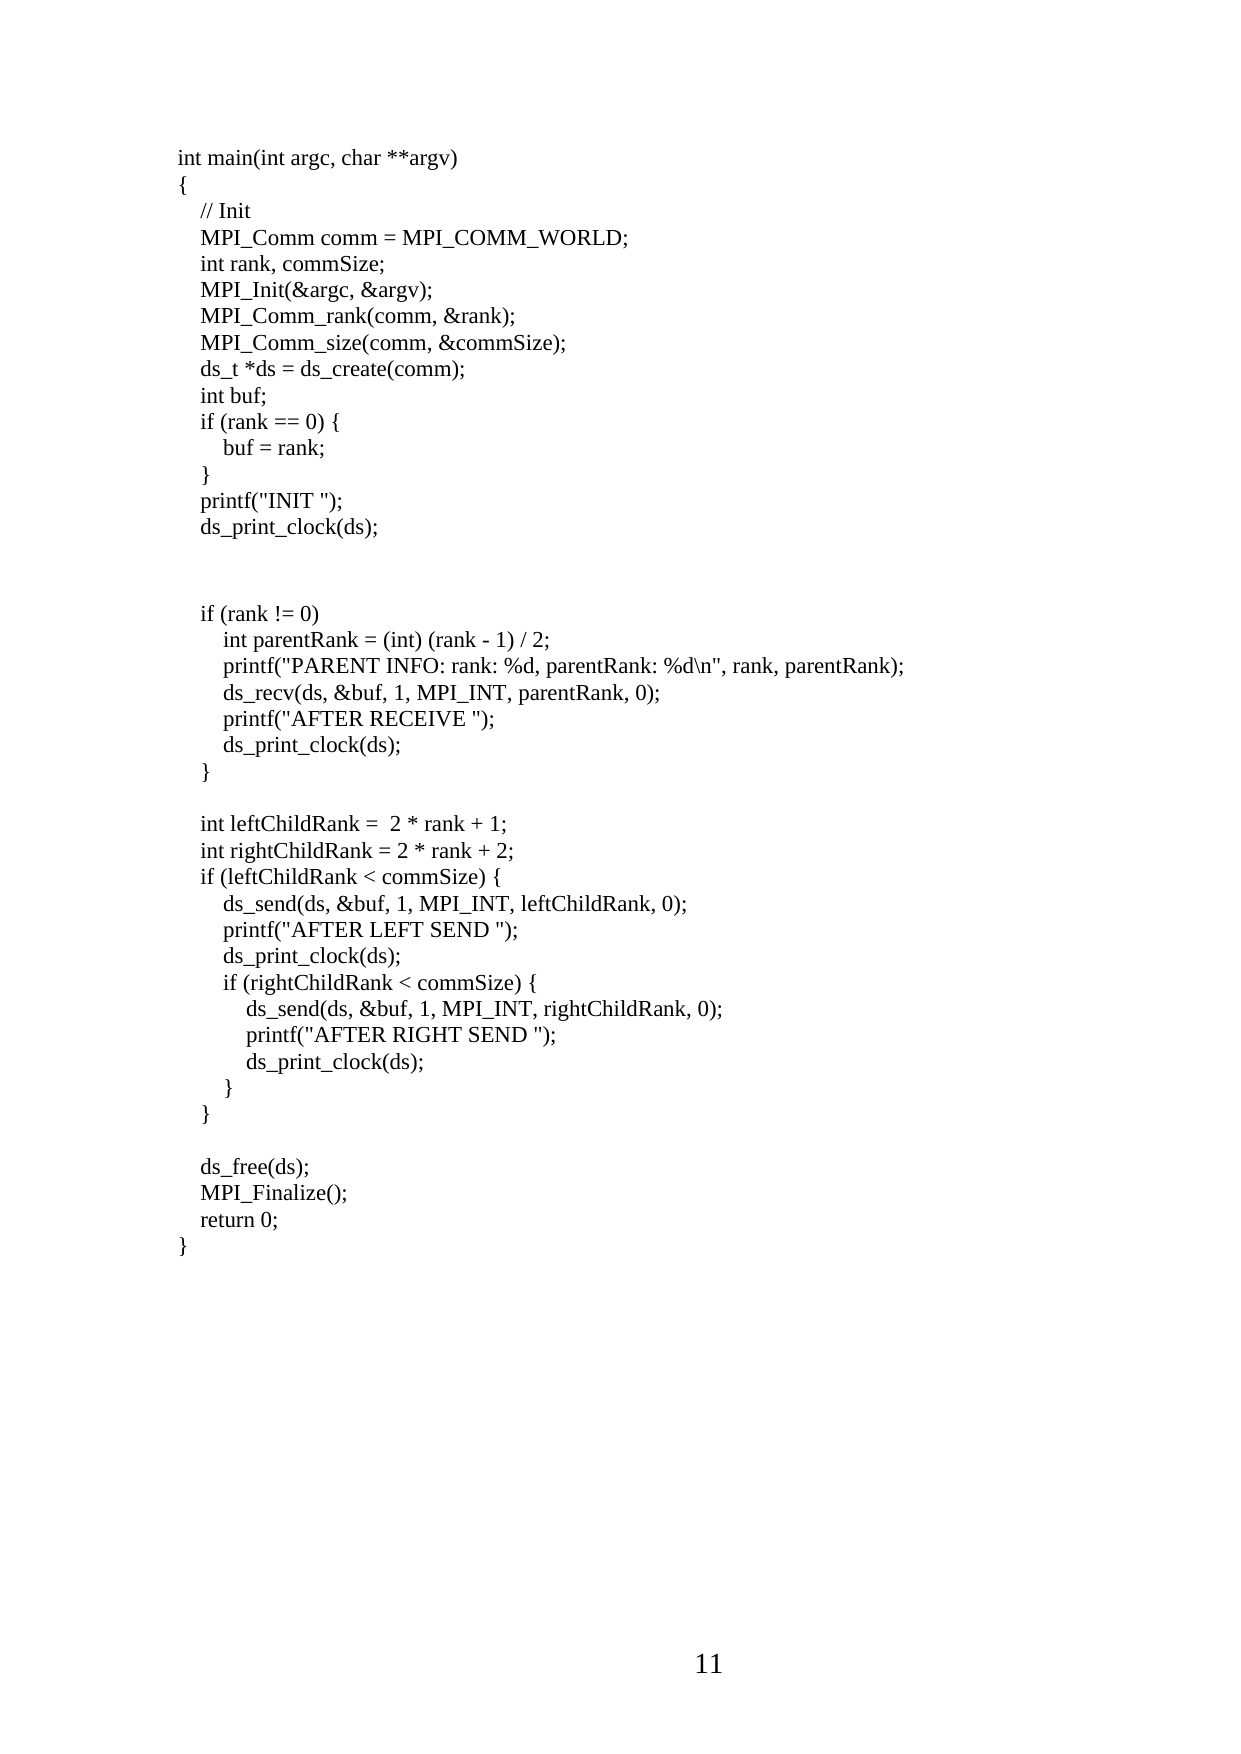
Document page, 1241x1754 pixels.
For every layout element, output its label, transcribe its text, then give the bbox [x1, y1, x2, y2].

text if (leftChildRank < commSize) { [177, 863, 1152, 889]
text ds_free(ds); [177, 1153, 1152, 1179]
text if (rightChildRank < commSize) { [177, 969, 1152, 995]
text MPI_Comm_size(comm, &commSize); [177, 329, 1152, 355]
text printf("PARENT INFO: rank: %d, parentRank: %d\n", rank, parentRank); [177, 652, 1152, 679]
text return 0; [177, 1206, 1152, 1232]
text printf("INIT "); [177, 487, 1152, 513]
text ds_print_clock(ds); [177, 731, 1152, 758]
text int leftChildRank = 2 * rank + 1; [177, 811, 1152, 837]
text ds_t *ds = ds_create(comm); [177, 355, 1152, 382]
text if (rank == 0) { [177, 408, 1152, 434]
text ds_print_clock(ds); [177, 942, 1152, 969]
text // Init [177, 197, 1152, 223]
text } [177, 461, 1152, 487]
text MPI_Finalize(); [177, 1179, 1152, 1206]
text } [177, 1232, 1152, 1258]
text ds_print_clock(ds); [177, 513, 1152, 540]
text int buf; [177, 382, 1152, 408]
text ds_send(ds, &buf, 1, MPI_INT, rightChildRank, 0); [177, 995, 1152, 1021]
text ds_print_clock(ds); [177, 1048, 1152, 1074]
text printf("AFTER RECEIVE "); [177, 705, 1152, 731]
text int rank, commSize; [177, 250, 1152, 276]
text ds_recv(ds, &buf, 1, MPI_INT, parentRank, 0); [177, 679, 1152, 705]
text buf = rank; [177, 434, 1152, 461]
text int rightChildRank = 2 * rank + 2; [177, 837, 1152, 863]
text if (rank != 0) [177, 600, 1152, 626]
text int parentRank = (int) (rank - 1) / 2; [177, 626, 1152, 652]
text } [177, 1074, 1152, 1100]
text } [177, 1100, 1152, 1127]
text MPI_Comm comm = MPI_COMM_WORLD; [177, 223, 1152, 250]
text printf("AFTER LEFT SEND "); [177, 916, 1152, 942]
text int main(int argc, char **argv) [177, 144, 1152, 171]
text } [177, 758, 1152, 784]
text printf("AFTER RIGHT SEND "); [177, 1021, 1152, 1048]
text { [177, 171, 1152, 197]
text MPI_Comm_rank(comm, &rank); [177, 303, 1152, 329]
text MPI_Init(&argc, &argv); [177, 276, 1152, 303]
text ds_send(ds, &buf, 1, MPI_INT, leftChildRank, 0); [177, 889, 1152, 916]
